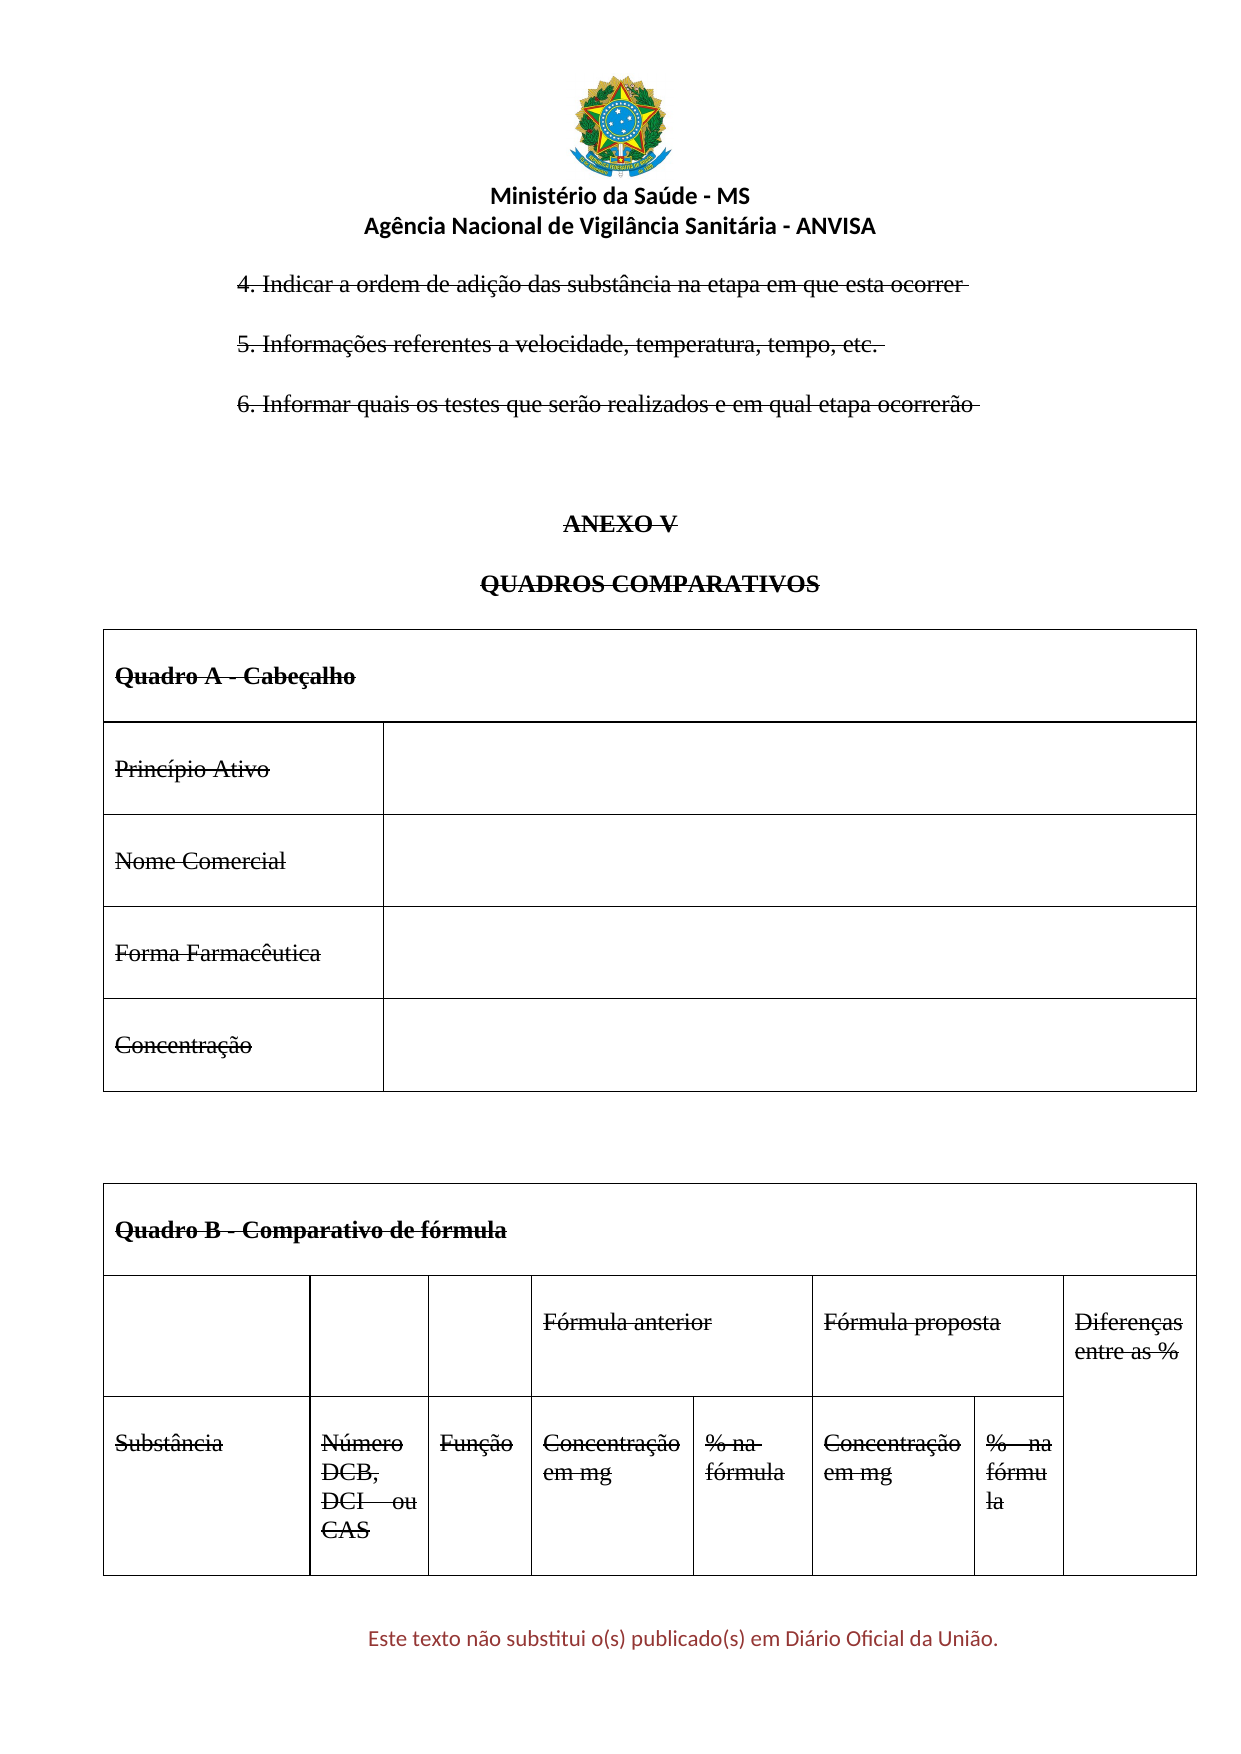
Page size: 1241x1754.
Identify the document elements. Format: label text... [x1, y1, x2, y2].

table_cell Diferenças entre as % [1064, 1276, 1196, 1396]
table_cell [384, 723, 1196, 814]
table_cell Nome Comercial [104, 815, 383, 906]
table_header Quadro B - Comparativo de fórmula [104, 1184, 1196, 1275]
table_cell Concentração em mg [813, 1397, 974, 1575]
table_cell Função [429, 1397, 531, 1575]
table_cell [429, 1276, 531, 1396]
table_cell Número DCB, DCI ou CAS [311, 1397, 428, 1575]
table_cell % na fórmula [975, 1397, 1063, 1575]
text QUADROS COMPARATIVOS [177, 569, 1063, 598]
table_cell Fórmula proposta [813, 1276, 1063, 1396]
table_cell Substância [104, 1397, 309, 1575]
table_cell [1064, 1396, 1196, 1575]
table_cell % na fórmula [694, 1397, 812, 1575]
text ANEXO V [177, 509, 1063, 538]
table_cell Princípio Ativo [104, 723, 383, 814]
text 6. Informar quais os testes que serão realizados e em qual etapa ocorrerão [177, 389, 1063, 418]
table_cell Concentração em mg [532, 1397, 693, 1575]
text 4. Indicar a ordem de adição das substância na etapa em que esta ocorrer [177, 269, 1063, 298]
picture [566, 73, 674, 180]
table_cell [384, 907, 1196, 998]
text 5. Informações referentes a velocidade, temperatura, tempo, etc. [177, 329, 1063, 358]
table_cell [104, 1276, 309, 1396]
table_cell [384, 999, 1196, 1091]
table_header Quadro A - Cabeçalho [104, 630, 1196, 721]
table_cell [311, 1276, 428, 1396]
table_cell Forma Farmacêutica [104, 907, 383, 998]
table_cell [384, 815, 1196, 906]
table_cell Fórmula anterior [532, 1276, 812, 1396]
table_cell Concentração [104, 999, 383, 1091]
